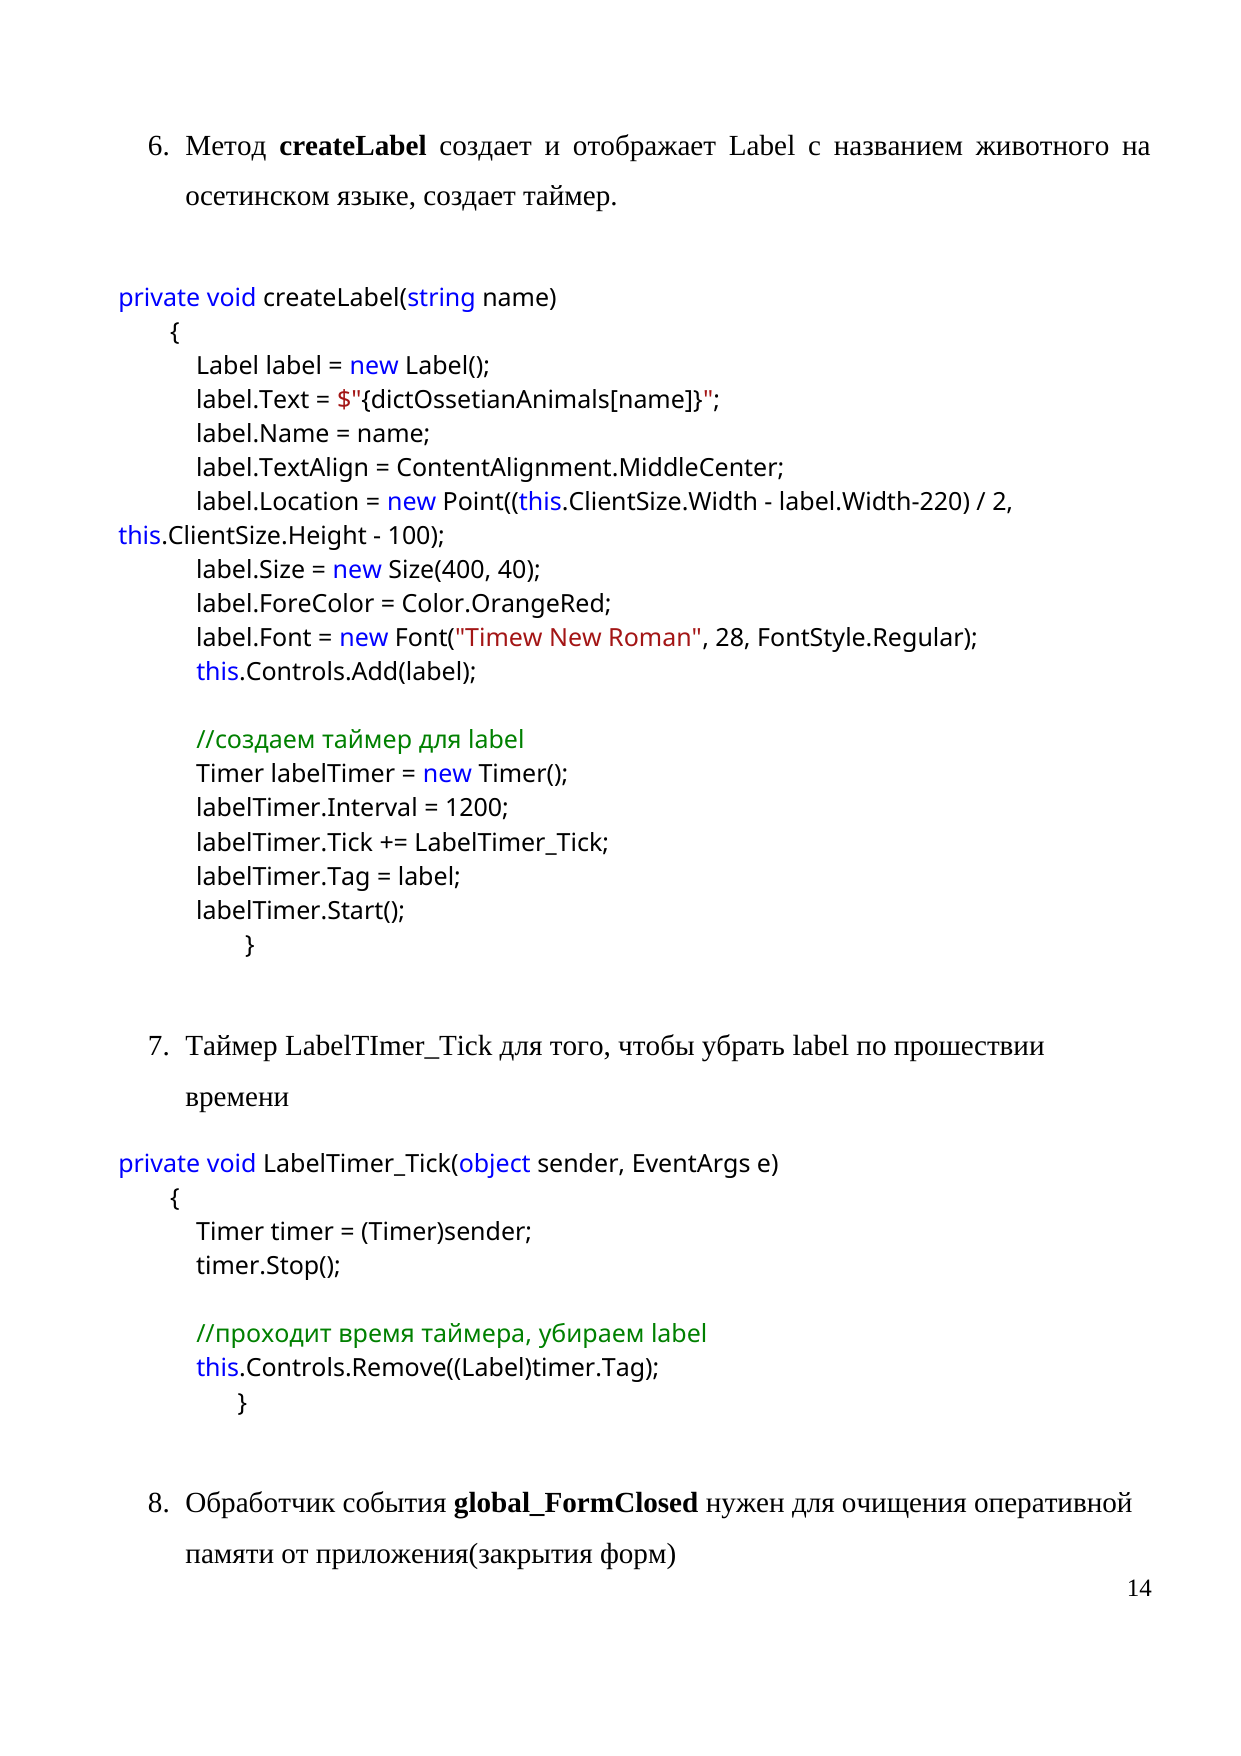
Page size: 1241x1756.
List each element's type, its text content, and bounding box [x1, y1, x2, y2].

text label.Font = new Font("Timew New Roman", 28, FontStyle.Regular); [118, 620, 1152, 654]
list } [185, 1384, 1152, 1418]
text Timer labelTimer = new Timer(); [118, 756, 1152, 790]
text labelTimer.Interval = 1200; [118, 790, 1152, 824]
text this.Controls.Remove((Label)timer.Tag); [118, 1350, 1152, 1384]
text private void LabelTimer_Tick(object sender, EventArgs e) [118, 1146, 1152, 1180]
text label.Size = new Size(400, 40); [118, 552, 1152, 586]
list Метод createLabel создает и отображает Label с названием животного на осетинском языке, создает таймер. [148, 128, 1152, 212]
text label.ForeColor = Color.OrangeRed; [118, 586, 1152, 620]
list } [193, 926, 1152, 960]
text label.Text = $"{dictOssetianAnimals[name]}"; [118, 381, 1152, 415]
text timer.Stop(); [118, 1248, 1152, 1282]
text labelTimer.Tick += LabelTimer_Tick; [118, 824, 1152, 858]
text private void createLabel(string name) [118, 279, 1152, 313]
text Timer timer = (Timer)sender; [118, 1214, 1152, 1248]
text this.Controls.Add(label); [118, 654, 1152, 688]
text labelTimer.Start(); [118, 892, 1152, 926]
list Таймер LabelTImer_Tick для того, чтобы убрать label по прошествии времени [148, 1028, 1152, 1112]
text { [118, 313, 1152, 347]
text Label label = new Label(); [118, 347, 1152, 381]
text label.Location = new Point((this.ClientSize.Width - label.Width-220) / 2, this.ClientSize.Height - 100); [118, 483, 1152, 552]
text labelTimer.Tag = label; [118, 858, 1152, 892]
text //создаем таймер для label [118, 722, 1152, 756]
text { [118, 1180, 1152, 1214]
text label.TextAlign = ContentAlignment.MiddleCenter; [118, 449, 1152, 483]
list Обработчик события global_FormClosed нужен для очищения оперативной памяти от приложения(закрытия форм) [148, 1486, 1152, 1569]
text label.Name = name; [118, 415, 1152, 449]
text //проходит время таймера, убираем label [118, 1316, 1152, 1350]
